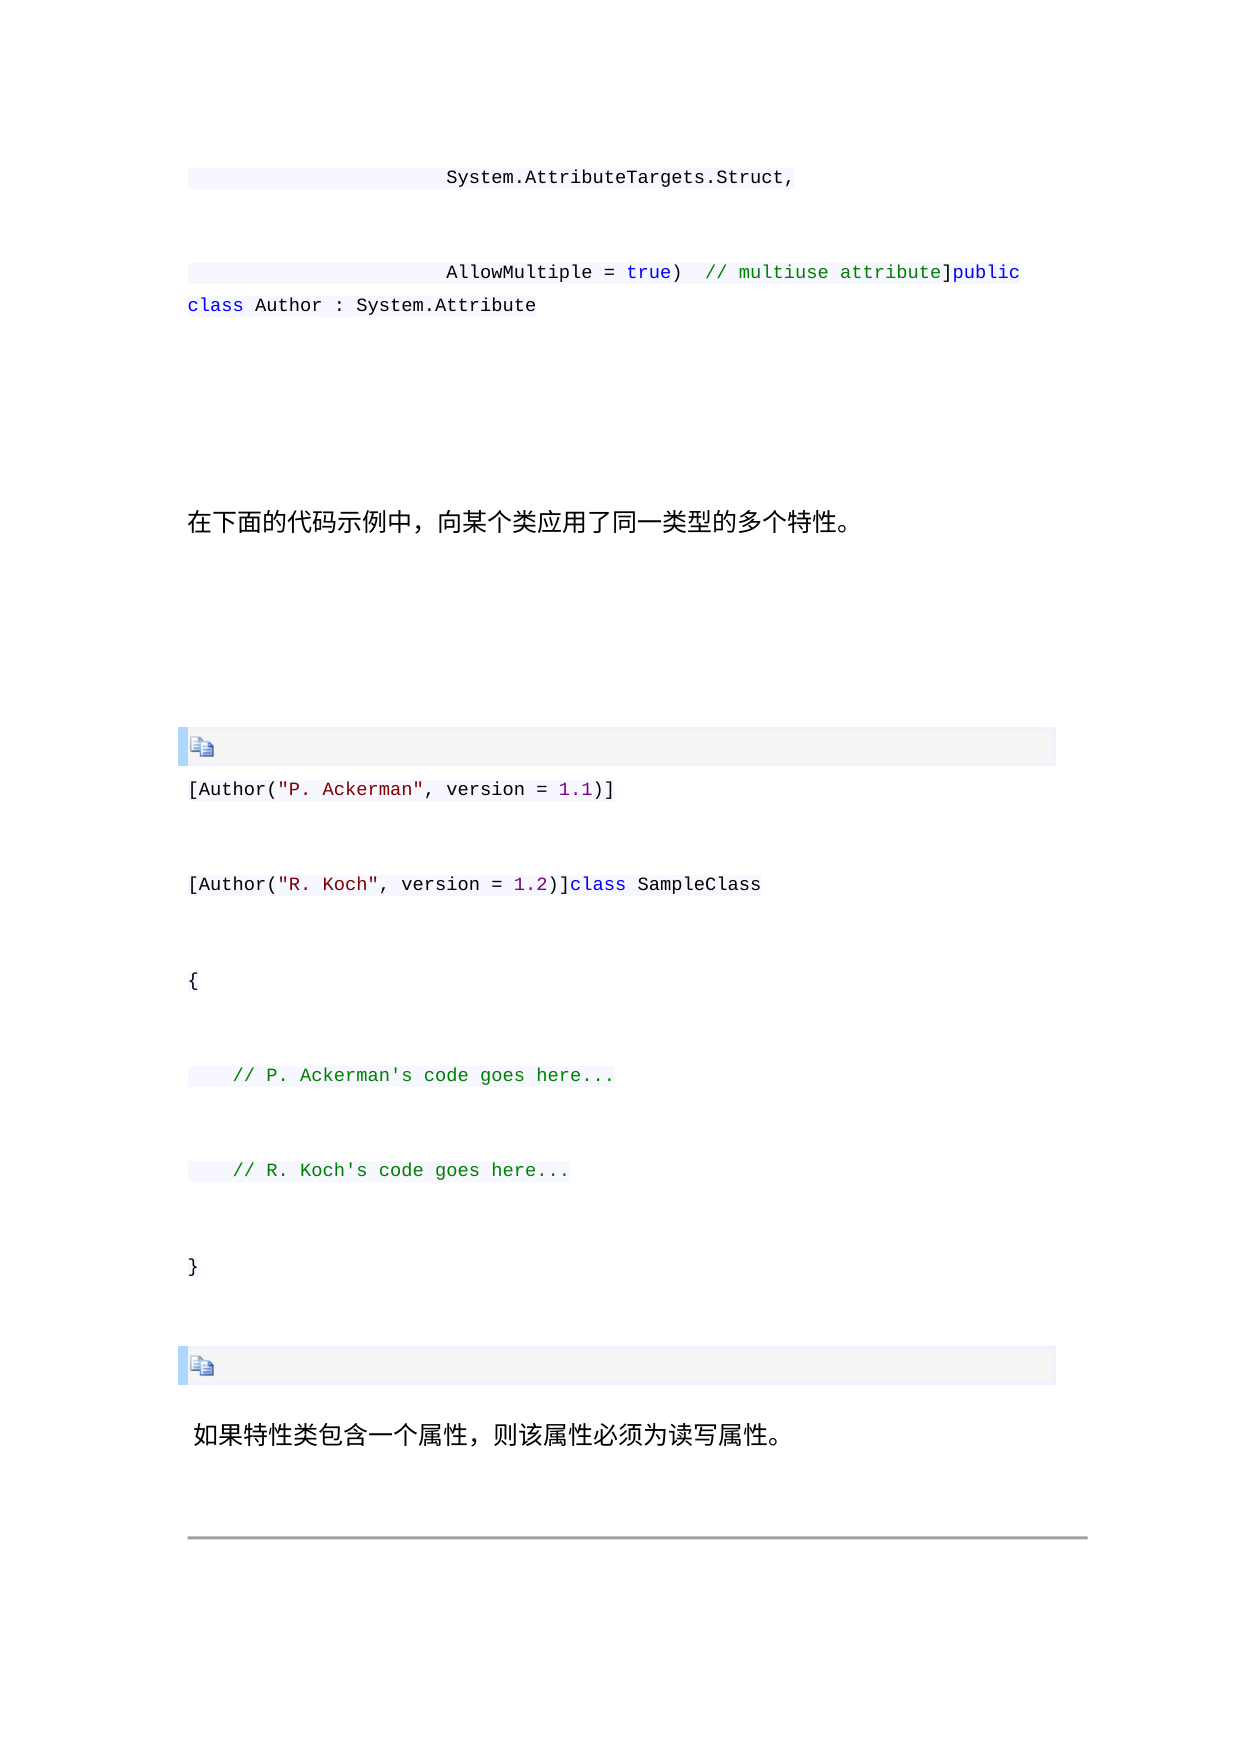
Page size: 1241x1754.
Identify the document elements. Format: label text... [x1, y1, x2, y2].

text AllowMultiple = true) // multiuse attribute]public class Author : System.Attribute [187, 257, 1053, 322]
text 如果特性类包含一个属性，则该属性必须为读写属性。 [187, 1401, 1053, 1466]
text } [187, 1251, 1053, 1283]
text 在下面的代码示例中，向某个类应用了同一类型的多个特性。 [187, 488, 1053, 553]
text [Author("P. Ackerman", version = 1.1)] [187, 774, 1053, 806]
text // R. Koch's code goes here... [187, 1156, 1053, 1188]
picture [188, 730, 219, 762]
text [Author("R. Koch", version = 1.2)]class SampleClass [187, 869, 1053, 902]
text // P. Ackerman's code goes here... [187, 1060, 1053, 1093]
picture [188, 1350, 219, 1381]
text { [187, 965, 1053, 997]
text System.AttributeTargets.Struct, [187, 162, 1053, 194]
